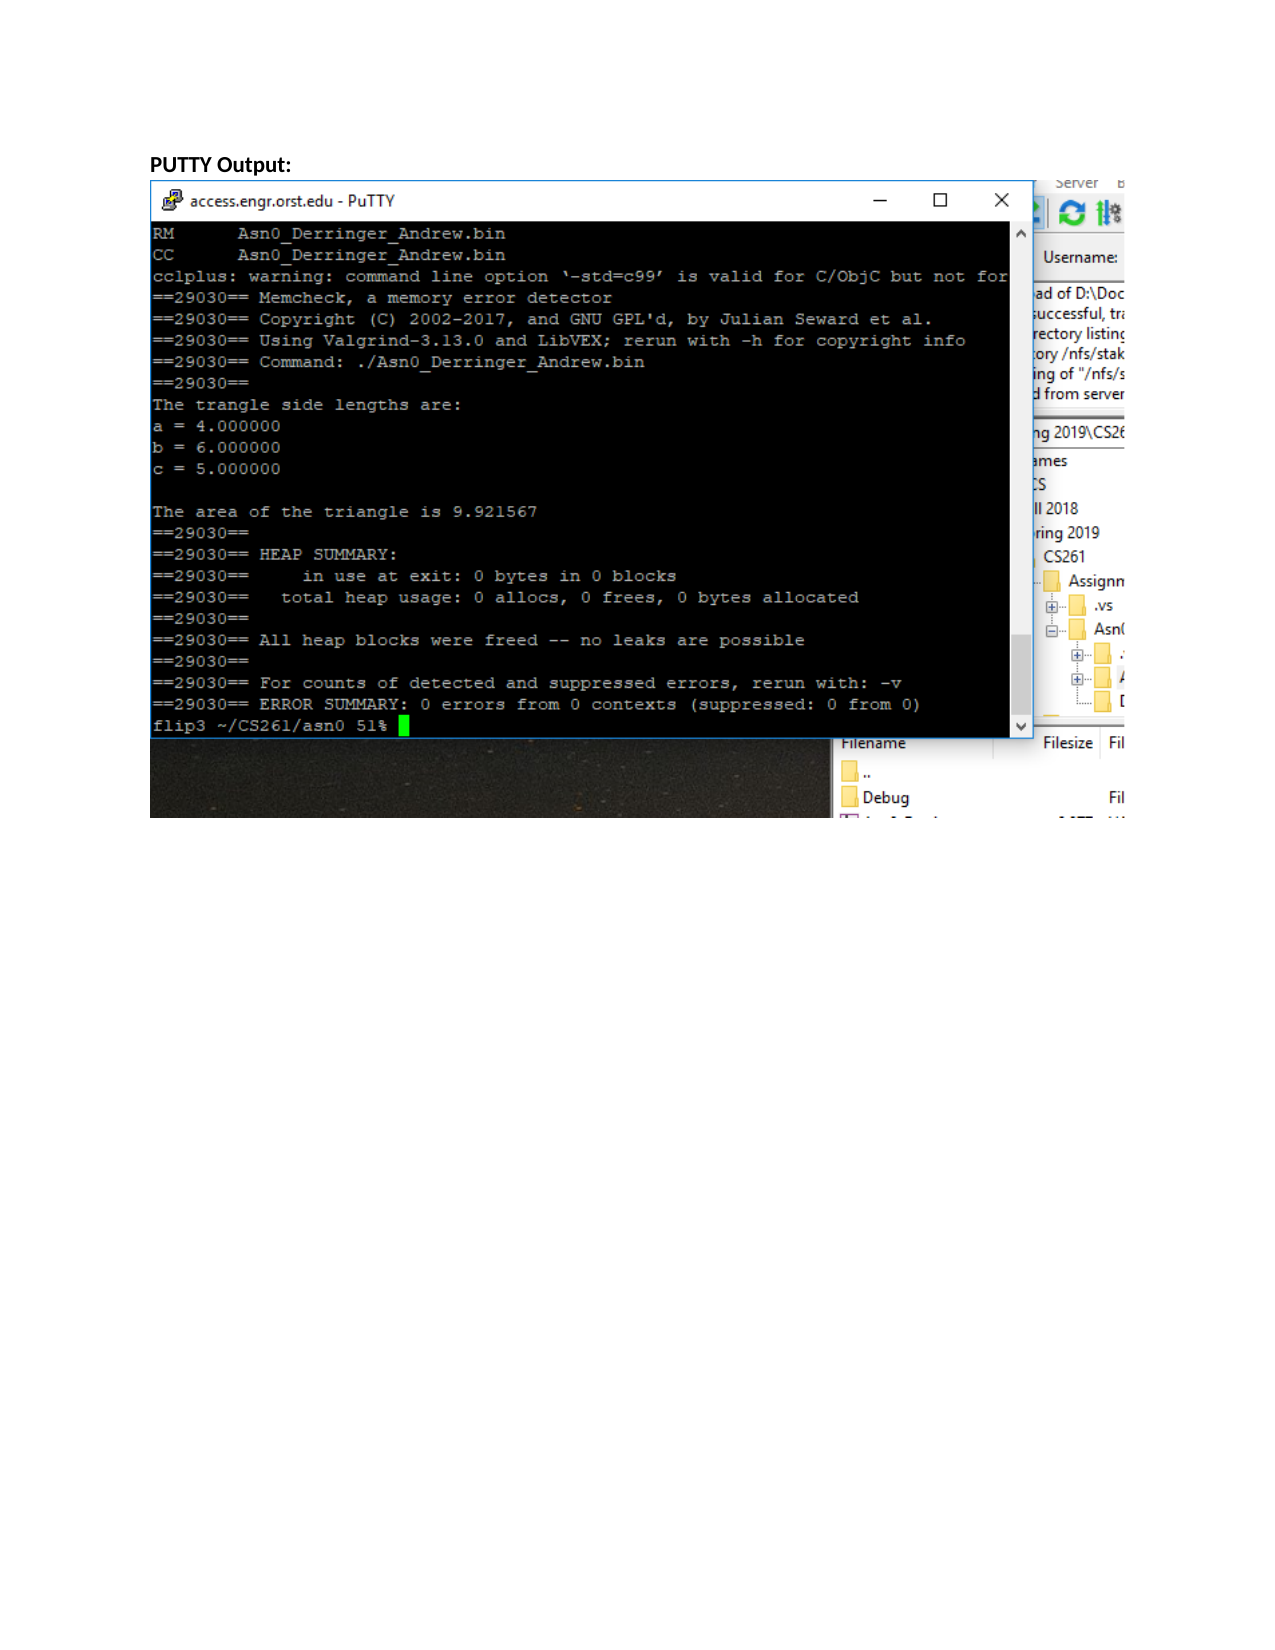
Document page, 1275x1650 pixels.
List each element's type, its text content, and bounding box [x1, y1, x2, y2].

text PUTTY Output: [150, 150, 1125, 180]
picture [150, 180, 1125, 818]
